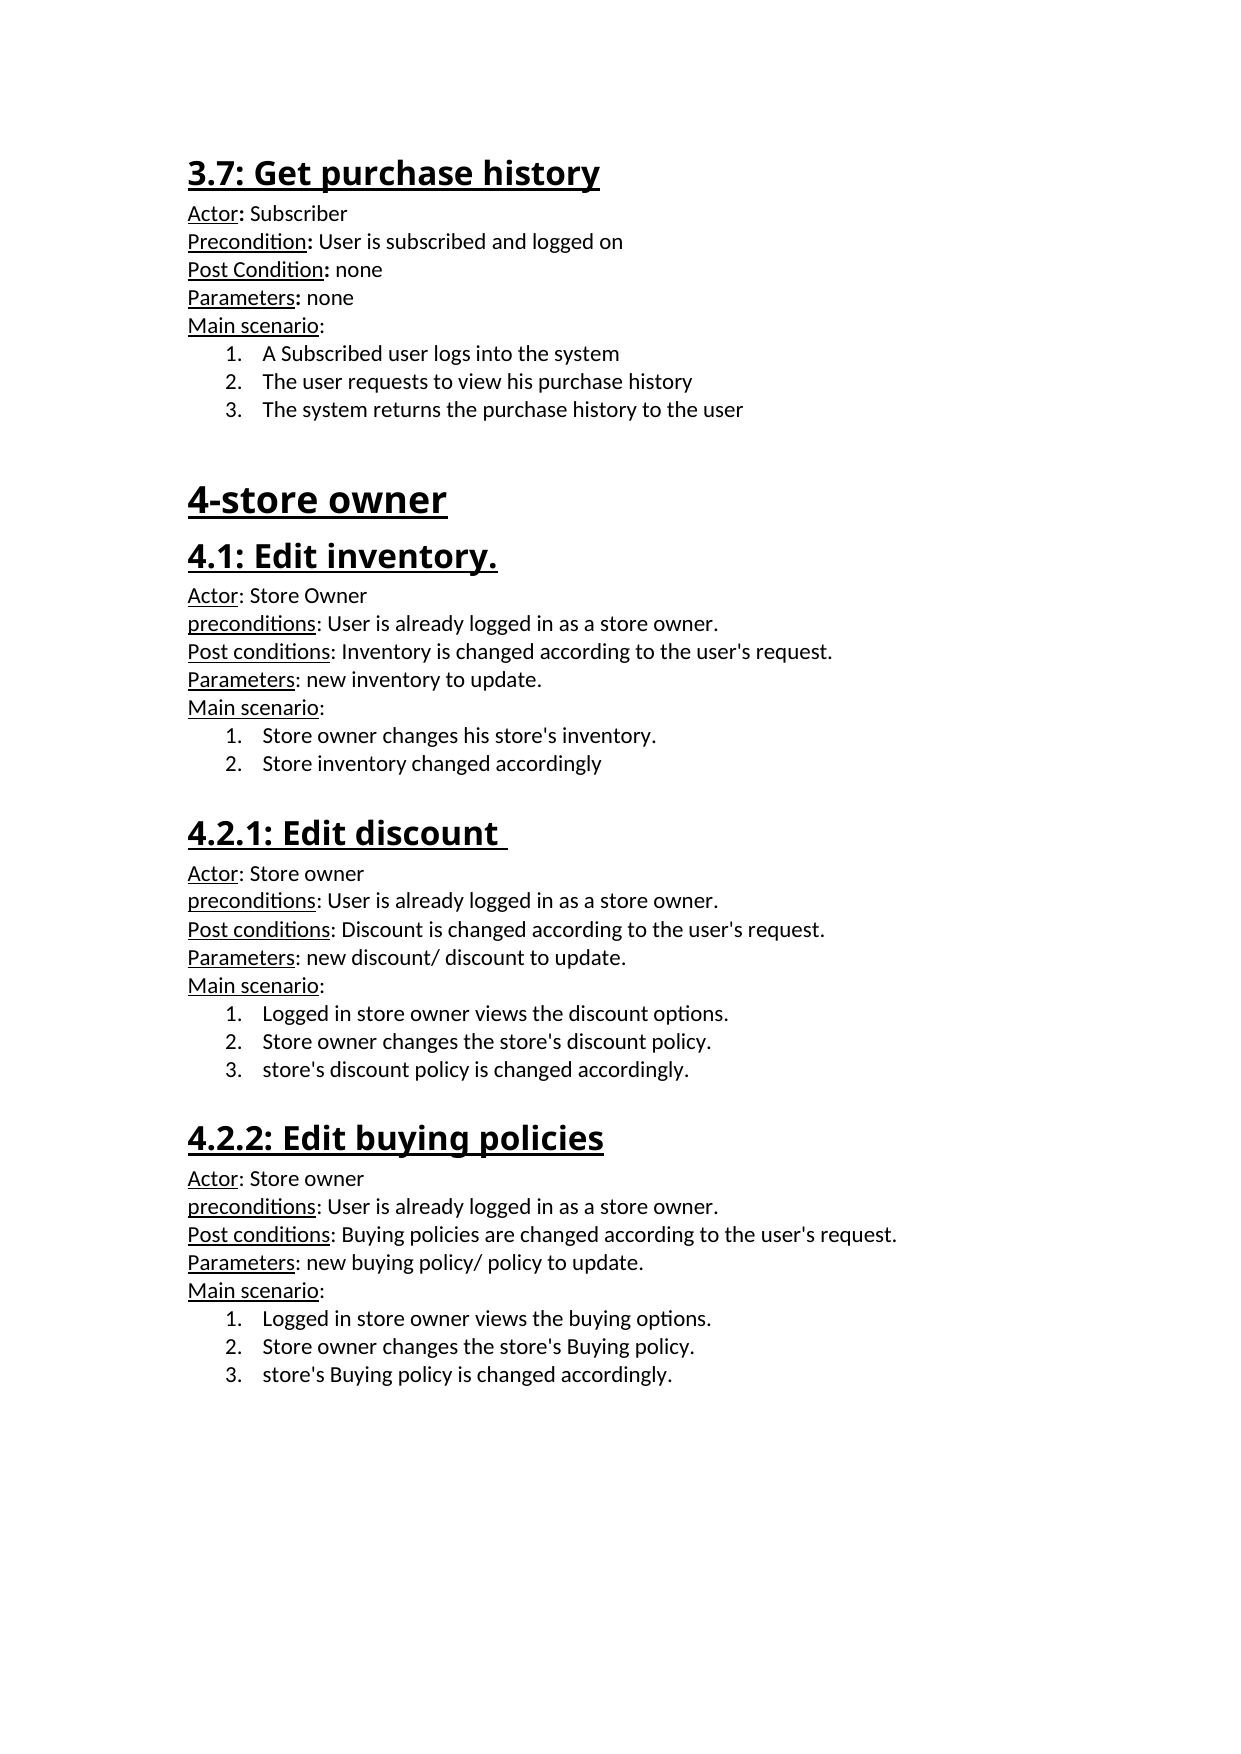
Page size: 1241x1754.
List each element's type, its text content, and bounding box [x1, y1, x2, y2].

text Post conditions: Inventory is changed according to the user's request. [187, 637, 1053, 665]
list Logged in store owner views the discount options. [225, 999, 1053, 1027]
text Parameters: new discount/ discount to update. [187, 943, 1053, 971]
text Actor: Store owner [187, 1164, 1053, 1192]
list Store owner changes the store's discount policy. [225, 1027, 1053, 1055]
subtitle 3.7: Get purchase history [187, 150, 1053, 195]
list Logged in store owner views the buying options. [225, 1304, 1053, 1332]
text Main scenario: [187, 1276, 1053, 1304]
list Store owner changes the store's Buying policy. [225, 1332, 1053, 1360]
text Parameters: none Main scenario: [187, 283, 1053, 339]
text Actor: Store owner [187, 859, 1053, 887]
list store's Buying policy is changed accordingly. [225, 1360, 1053, 1388]
subtitle 4.2.1: Edit discount [187, 810, 1053, 855]
text Main scenario: [187, 971, 1053, 999]
list store's discount policy is changed accordingly. [225, 1055, 1053, 1083]
list Store inventory changed accordingly [225, 749, 1053, 777]
text Main scenario: [187, 693, 1053, 721]
text preconditions: User is already logged in as a store owner. [187, 1192, 1053, 1220]
list The user requests to view his purchase history [225, 367, 1053, 395]
text Parameters: new inventory to update. [187, 665, 1053, 693]
subtitle 4.1: Edit inventory. [187, 532, 1053, 578]
text preconditions: User is already logged in as a store owner. [187, 887, 1053, 915]
text Parameters: new buying policy/ policy to update. [187, 1248, 1053, 1276]
text Post conditions: Buying policies are changed according to the user's request. [187, 1220, 1053, 1248]
list Store owner changes his store's inventory. [225, 721, 1053, 749]
list A Subscribed user logs into the system [225, 339, 1053, 367]
text Actor: Subscriber Precondition: User is subscribed and logged on Post Condition: none [187, 199, 1053, 283]
subtitle 4.2.2: Edit buying policies [187, 1115, 1053, 1160]
subtitle 4-store owner [187, 473, 1053, 524]
list The system returns the purchase history to the user [225, 395, 1053, 423]
text Post conditions: Discount is changed according to the user's request. [187, 915, 1053, 943]
text Actor: Store Owner preconditions: User is already logged in as a store owner. [187, 581, 1053, 637]
